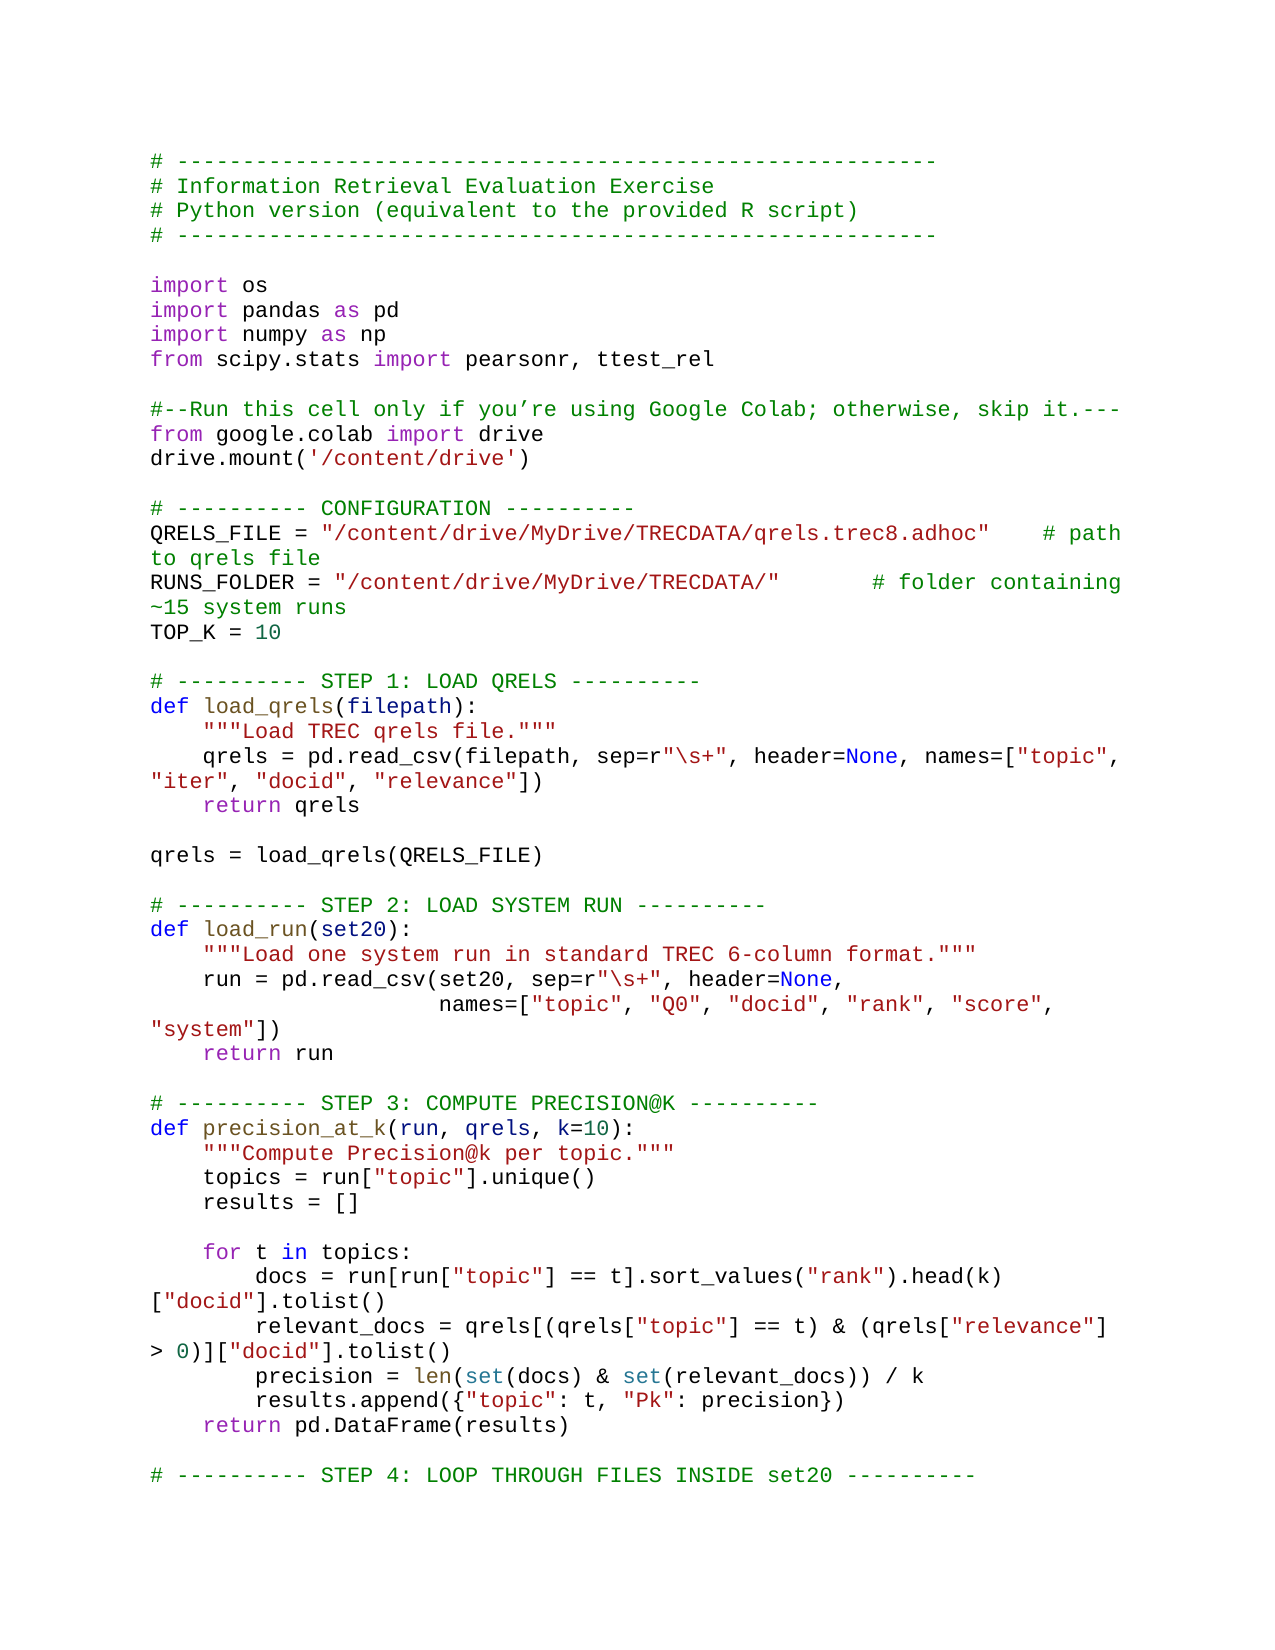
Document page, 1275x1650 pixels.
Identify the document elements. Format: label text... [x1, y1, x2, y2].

text from google.colab import drive [150, 423, 1125, 447]
text # ---------- STEP 3: COMPUTE PRECISION@K ---------- [150, 1092, 1125, 1117]
text import numpy as np [150, 323, 1125, 348]
text precision = len(set(docs) & set(relevant_docs)) / k [150, 1365, 1125, 1389]
text run = pd.read_csv(set20, sep=r"\s+", header=None, [150, 968, 1125, 993]
text # ---------- STEP 1: LOAD QRELS ---------- [150, 671, 1125, 695]
text from scipy.stats import pearsonr, ttest_rel [150, 348, 1125, 373]
text results = [] [150, 1191, 1125, 1216]
text names=["topic", "Q0", "docid", "rank", "score", "system"]) [150, 993, 1125, 1042]
text #--Run this cell only if you’re using Google Colab; otherwise, skip it.--- [150, 398, 1125, 423]
text # ---------- CONFIGURATION ---------- [150, 497, 1125, 522]
text def load_qrels(filepath): [150, 695, 1125, 720]
text drive.mount('/content/drive') [150, 447, 1125, 472]
text # Python version (equivalent to the provided R script) [150, 199, 1125, 224]
text for t in topics: [150, 1241, 1125, 1266]
text # Information Retrieval Evaluation Exercise [150, 175, 1125, 199]
text # ---------- STEP 2: LOAD SYSTEM RUN ---------- [150, 894, 1125, 918]
text return pd.DataFrame(results) [150, 1414, 1125, 1439]
text QRELS_FILE = "/content/drive/MyDrive/TRECDATA/qrels.trec8.adhoc" # path to qrels file [150, 522, 1125, 571]
text qrels = load_qrels(QRELS_FILE) [150, 844, 1125, 869]
text qrels = pd.read_csv(filepath, sep=r"\s+", header=None, names=["topic", "iter", "docid", "relevance"]) [150, 745, 1125, 794]
text docs = run[run["topic"] == t].sort_values("rank").head(k)["docid"].tolist() [150, 1266, 1125, 1315]
text """Compute Precision@k per topic.""" [150, 1142, 1125, 1166]
text """Load one system run in standard TREC 6-column format.""" [150, 943, 1125, 968]
text def load_run(set20): [150, 918, 1125, 943]
text relevant_docs = qrels[(qrels["topic"] == t) & (qrels["relevance"] > 0)]["docid"].tolist() [150, 1315, 1125, 1365]
text import os [150, 274, 1125, 299]
text import pandas as pd [150, 299, 1125, 323]
text # ---------------------------------------------------------- [150, 224, 1125, 249]
text return qrels [150, 794, 1125, 819]
text # ---------------------------------------------------------- [150, 150, 1125, 175]
text topics = run["topic"].unique() [150, 1166, 1125, 1191]
text TOP_K = 10 [150, 621, 1125, 646]
text results.append({"topic": t, "Pk": precision}) [150, 1389, 1125, 1414]
text """Load TREC qrels file.""" [150, 720, 1125, 745]
text return run [150, 1042, 1125, 1067]
text RUNS_FOLDER = "/content/drive/MyDrive/TRECDATA/" # folder containing ~15 system runs [150, 571, 1125, 621]
text def precision_at_k(run, qrels, k=10): [150, 1117, 1125, 1142]
text # ---------- STEP 4: LOOP THROUGH FILES INSIDE set20 ---------- [150, 1464, 1125, 1489]
